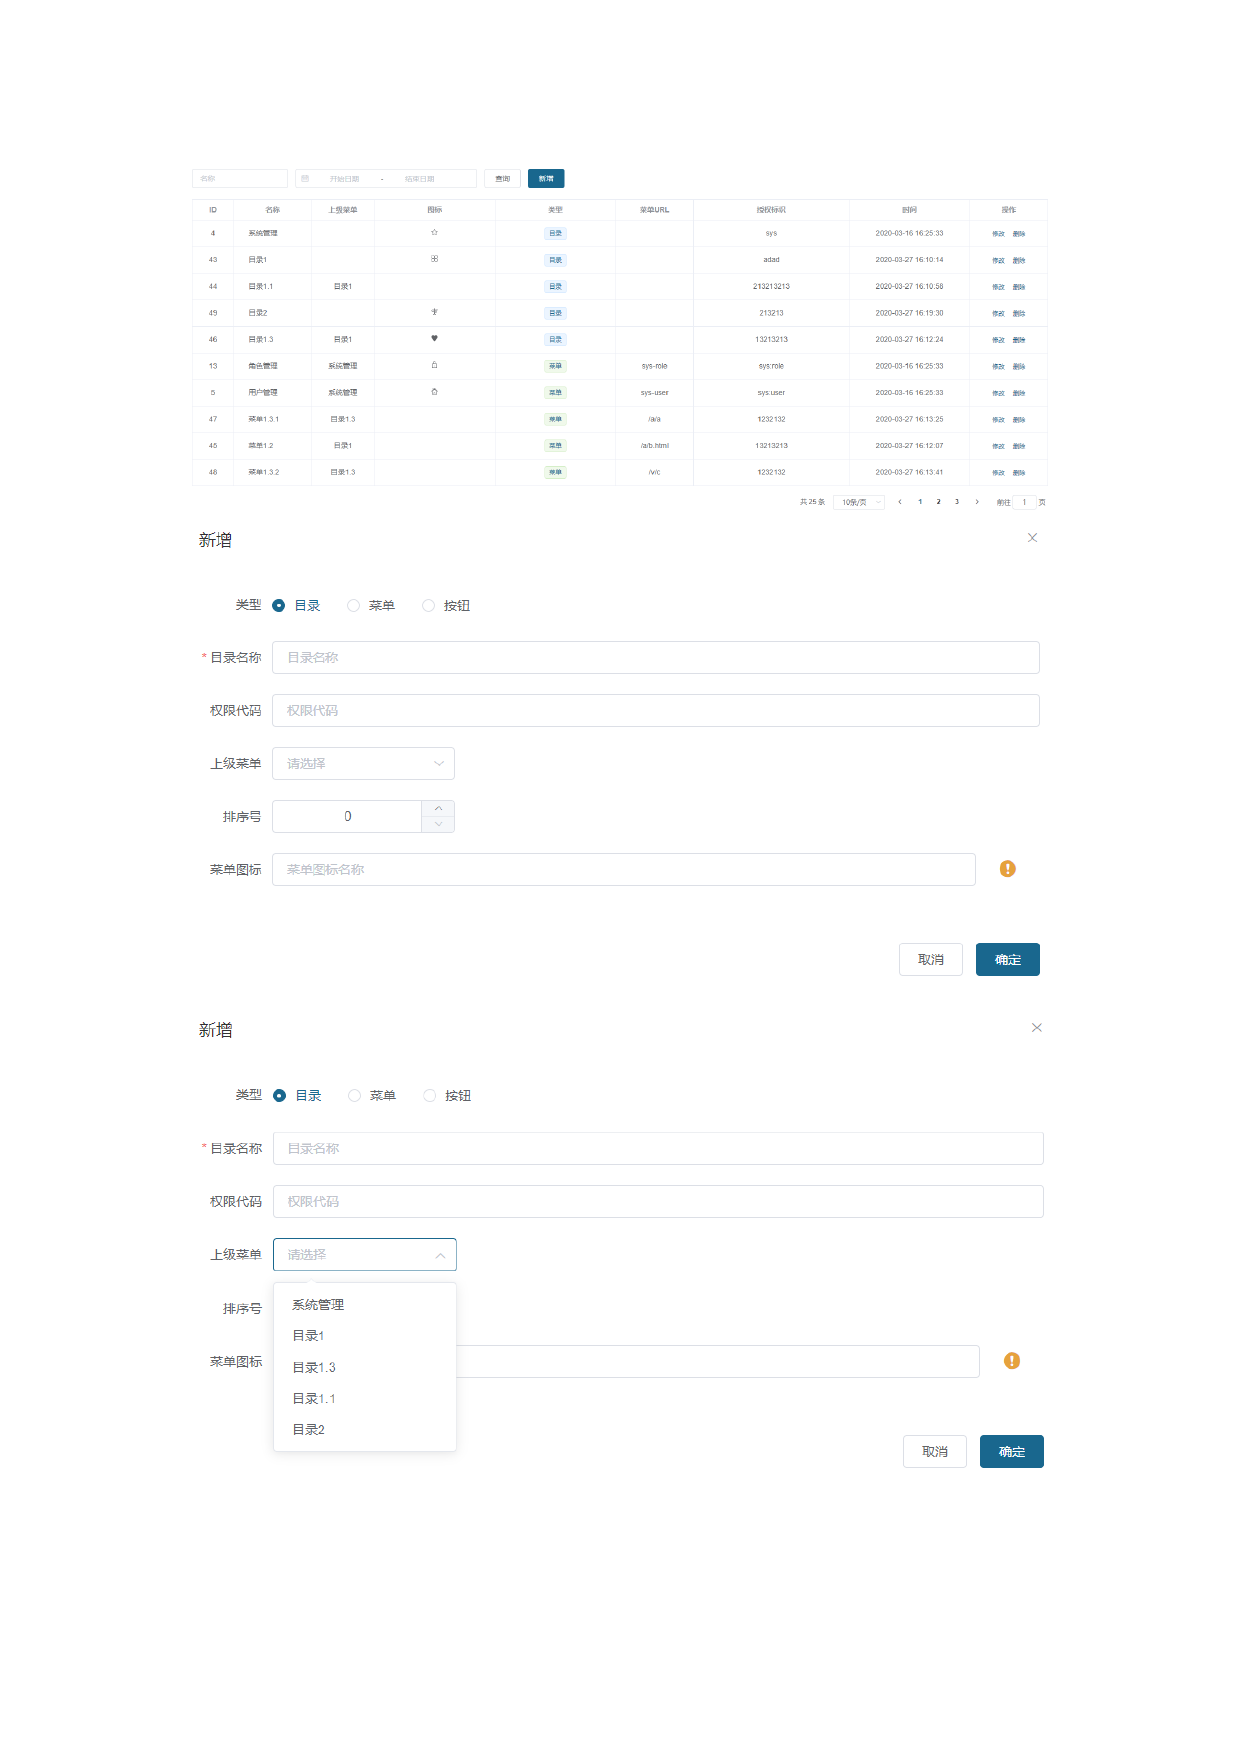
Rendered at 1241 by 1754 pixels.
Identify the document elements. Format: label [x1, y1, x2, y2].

picture [187, 162, 1053, 517]
picture [187, 519, 1053, 987]
picture [187, 1007, 1053, 1477]
